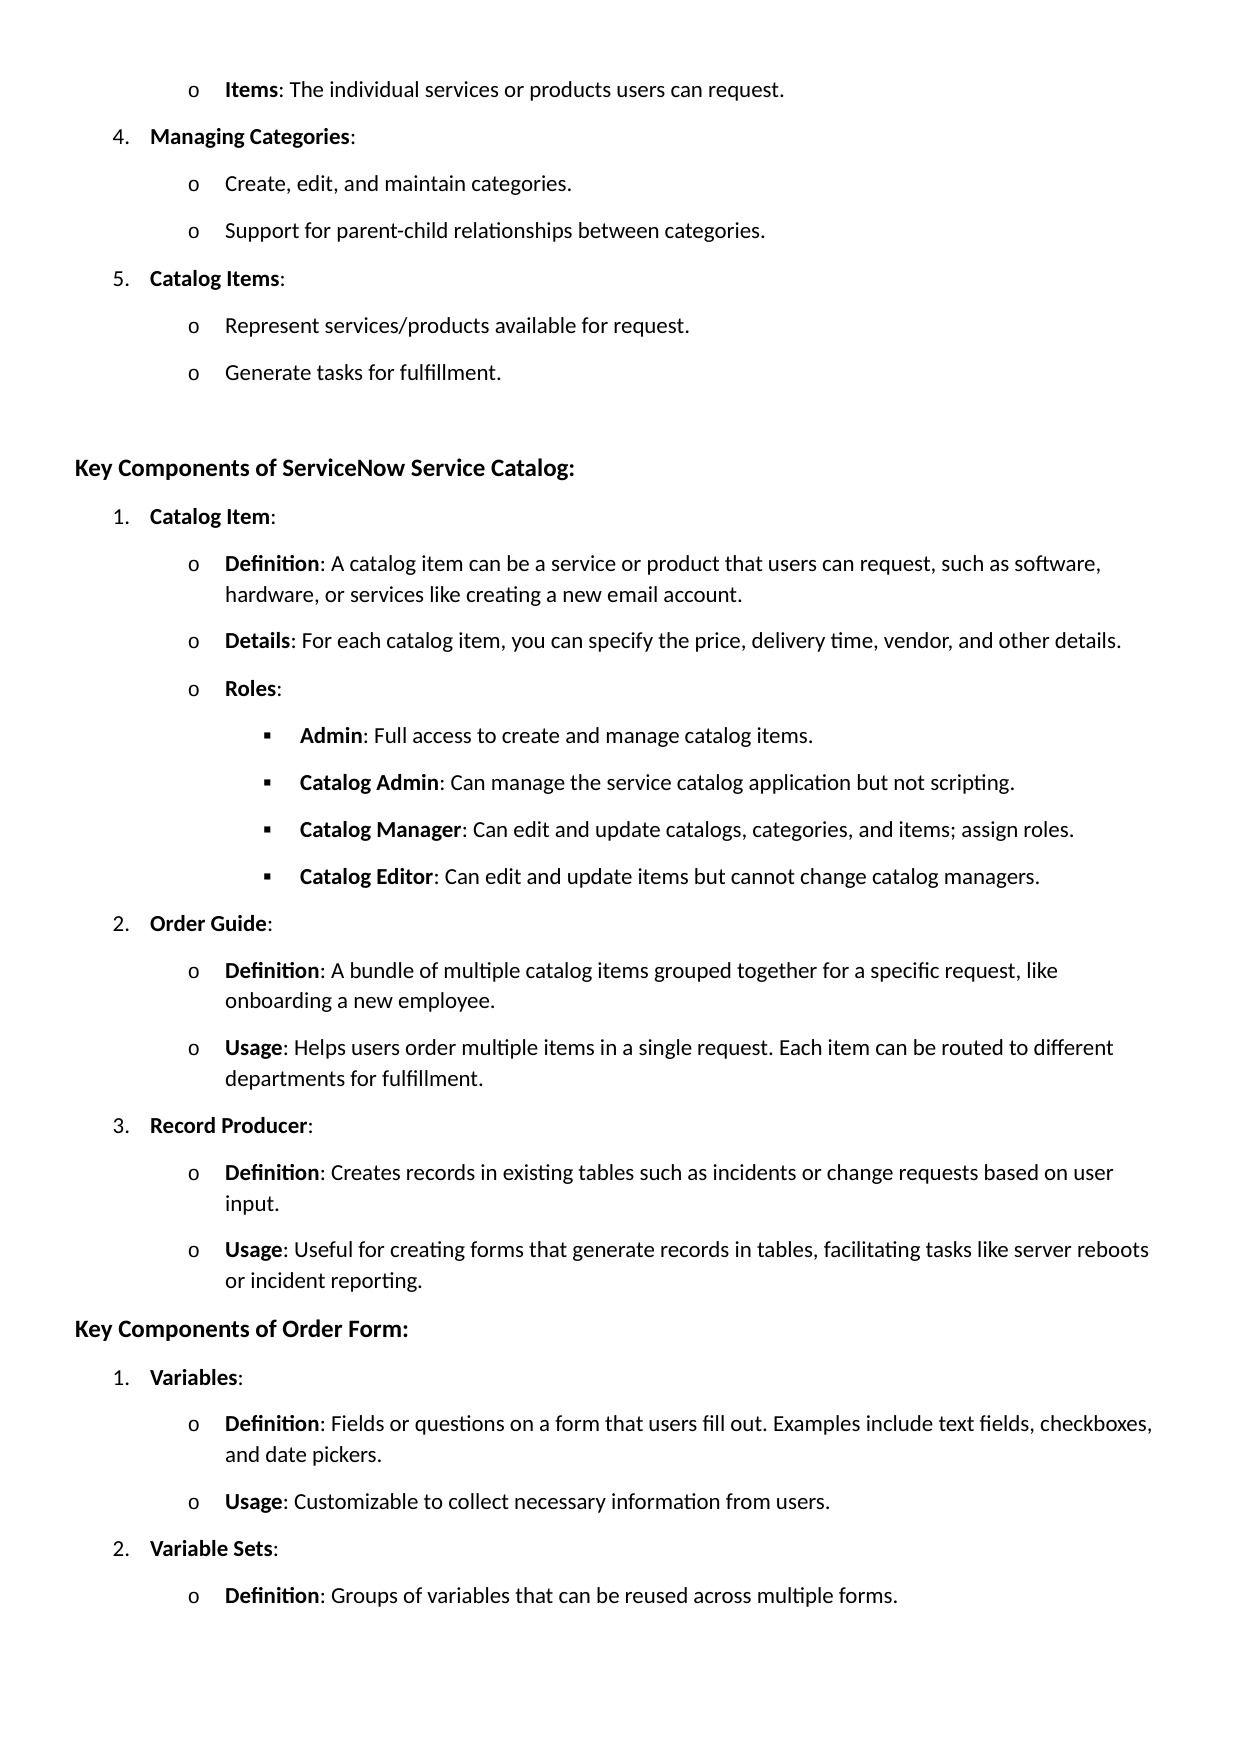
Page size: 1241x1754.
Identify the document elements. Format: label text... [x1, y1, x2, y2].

list Details: For each catalog item, you can specify the price, delivery time, vendor, and other details. [187, 627, 1165, 655]
list Definition: Creates records in existing tables such as incidents or change requests based on user input. [187, 1158, 1165, 1217]
list Items: The individual services or products users can request. [187, 75, 1165, 103]
list Definition: A bundle of multiple catalog items grouped together for a specific request, like onboarding a new employee. [187, 956, 1165, 1014]
list Managing Categories: [112, 122, 1165, 150]
list Roles: [187, 674, 1165, 703]
list Catalog Editor: Can edit and update items but cannot change catalog managers. [262, 862, 1165, 890]
text Key Components of Order Form: [75, 1313, 1165, 1344]
list Variables: [112, 1363, 1165, 1391]
list Catalog Item: [112, 502, 1165, 530]
list Catalog Items: [112, 264, 1165, 292]
list Order Guide: [112, 909, 1165, 937]
list Catalog Manager: Can edit and update catalogs, categories, and items; assign roles. [262, 815, 1165, 843]
list Admin: Full access to create and manage catalog items. [262, 721, 1165, 749]
list Definition: A catalog item can be a service or product that users can request, such as software, hardware, or services like creating a new email account. [187, 549, 1165, 608]
list Variable Sets: [112, 1534, 1165, 1563]
list Catalog Admin: Can manage the service catalog application but not scripting. [262, 768, 1165, 796]
text Key Components of ServiceNow Service Catalog: [75, 453, 1165, 483]
list Generate tasks for fulfillment. [187, 358, 1165, 387]
list Represent services/products available for request. [187, 311, 1165, 339]
list Support for parent-child relationships between categories. [187, 217, 1165, 245]
list Record Producer: [112, 1111, 1165, 1139]
list Usage: Helps users order multiple items in a single request. Each item can be routed to different departments for fulfillment. [187, 1033, 1165, 1092]
list Definition: Fields or questions on a form that users fill out. Examples include text fields, checkboxes, and date pickers. [187, 1409, 1165, 1468]
list Definition: Groups of variables that can be reused across multiple forms. [187, 1581, 1165, 1610]
list Create, edit, and maintain categories. [187, 169, 1165, 198]
list Usage: Customizable to collect necessary information from users. [187, 1487, 1165, 1516]
list Usage: Useful for creating forms that generate records in tables, facilitating tasks like server reboots or incident reporting. [187, 1236, 1165, 1294]
